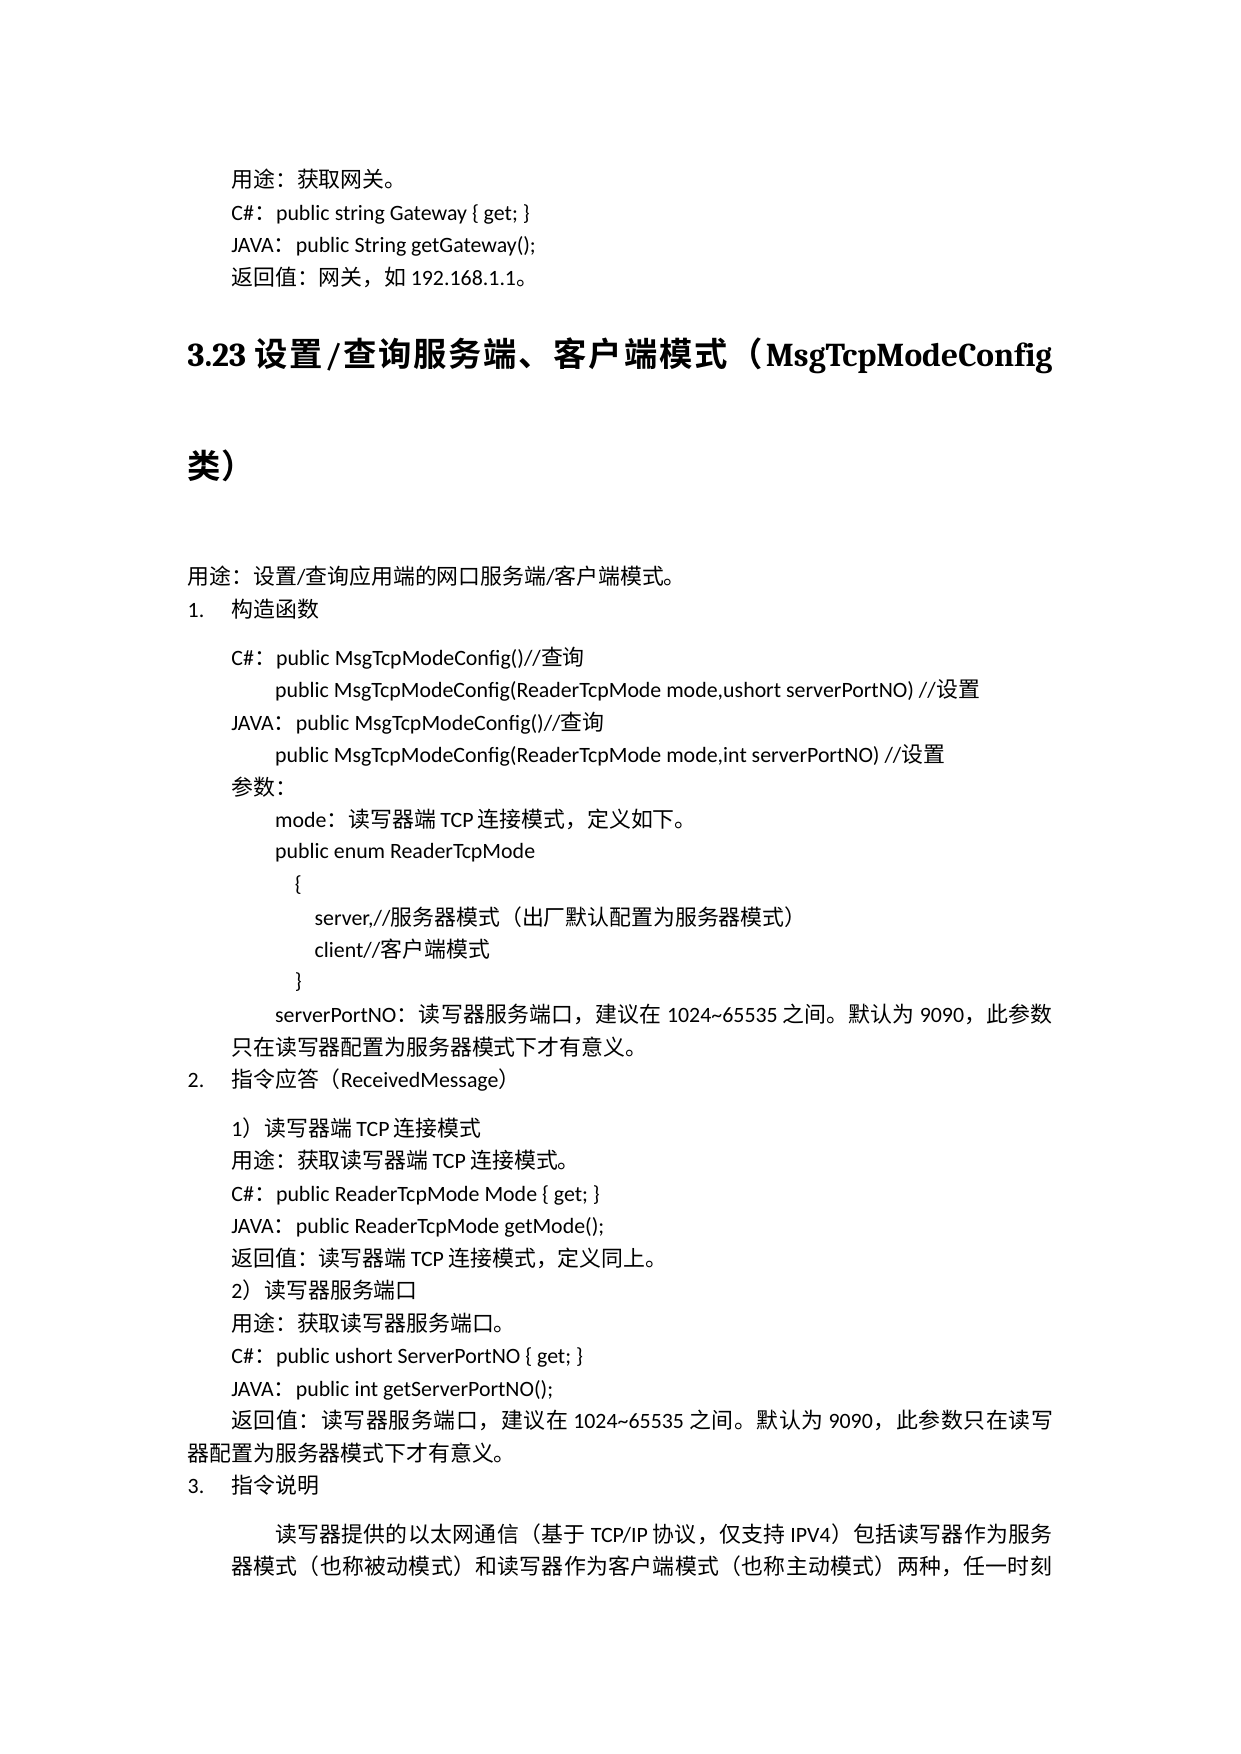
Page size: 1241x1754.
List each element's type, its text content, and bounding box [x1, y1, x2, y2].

text 返回值：网关，如192.168.1.1。 [187, 259, 1053, 292]
text JAVA：public int getServerPortNO(); [231, 1370, 1053, 1403]
text JAVA：public ReaderTcpMode getMode(); [231, 1208, 1053, 1240]
text server,//服务器模式（出厂默认配置为服务器模式） [231, 899, 1053, 932]
list 指令说明 [187, 1468, 1053, 1500]
text 1）读写器端TCP连接模式 [231, 1110, 1053, 1143]
text public enum ReaderTcpMode [231, 834, 1053, 867]
subtitle 3.23设置/查询服务端、客户端模式（MsgTcpModeConfig类） [187, 319, 1053, 496]
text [231, 1516, 1053, 1581]
text 返回值：读写器端TCP连接模式，定义同上。 [187, 1240, 1053, 1273]
list 指令应答（ReceivedMessage） [187, 1062, 1053, 1094]
text 用途：获取网关。 [231, 162, 1053, 194]
text } [231, 964, 1053, 997]
text 参数： [231, 769, 1053, 802]
text mode：读写器端TCP连接模式，定义如下。 [231, 802, 1053, 834]
text C#：public ReaderTcpMode Mode { get; } [231, 1175, 1053, 1208]
text C#：public MsgTcpModeConfig()//查询 [231, 639, 1053, 672]
text public MsgTcpModeConfig(ReaderTcpMode mode,ushort serverPortNO) //设置 [231, 672, 1053, 704]
text JAVA：public String getGateway(); [231, 227, 1053, 259]
text client//客户端模式 [231, 932, 1053, 964]
text 用途：获取读写器服务端口。 [231, 1305, 1053, 1338]
text C#：public ushort ServerPortNO { get; } [231, 1338, 1053, 1370]
text 用途：设置/查询应用端的网口服务端/客户端模式。 [187, 559, 1053, 591]
text public MsgTcpModeConfig(ReaderTcpMode mode,int serverPortNO) //设置 [231, 737, 1053, 769]
text JAVA：public MsgTcpModeConfig()//查询 [187, 704, 1053, 737]
text { [231, 867, 1053, 899]
text 用途：获取读写器端TCP连接模式。 [231, 1143, 1053, 1175]
text C#：public string Gateway { get; } [231, 194, 1053, 227]
text 2）读写器服务端口 [231, 1273, 1053, 1305]
text serverPortNO：读写器服务端口，建议在1024~65535之间。默认为9090，此参数只在读写器配置为服务器模式下才有意义。 [231, 997, 1053, 1062]
text 返回值：读写器服务端口，建议在1024~65535之间。默认为9090，此参数只在读写器配置为服务器模式下才有意义。 [187, 1403, 1053, 1468]
list 构造函数 [187, 591, 1053, 624]
